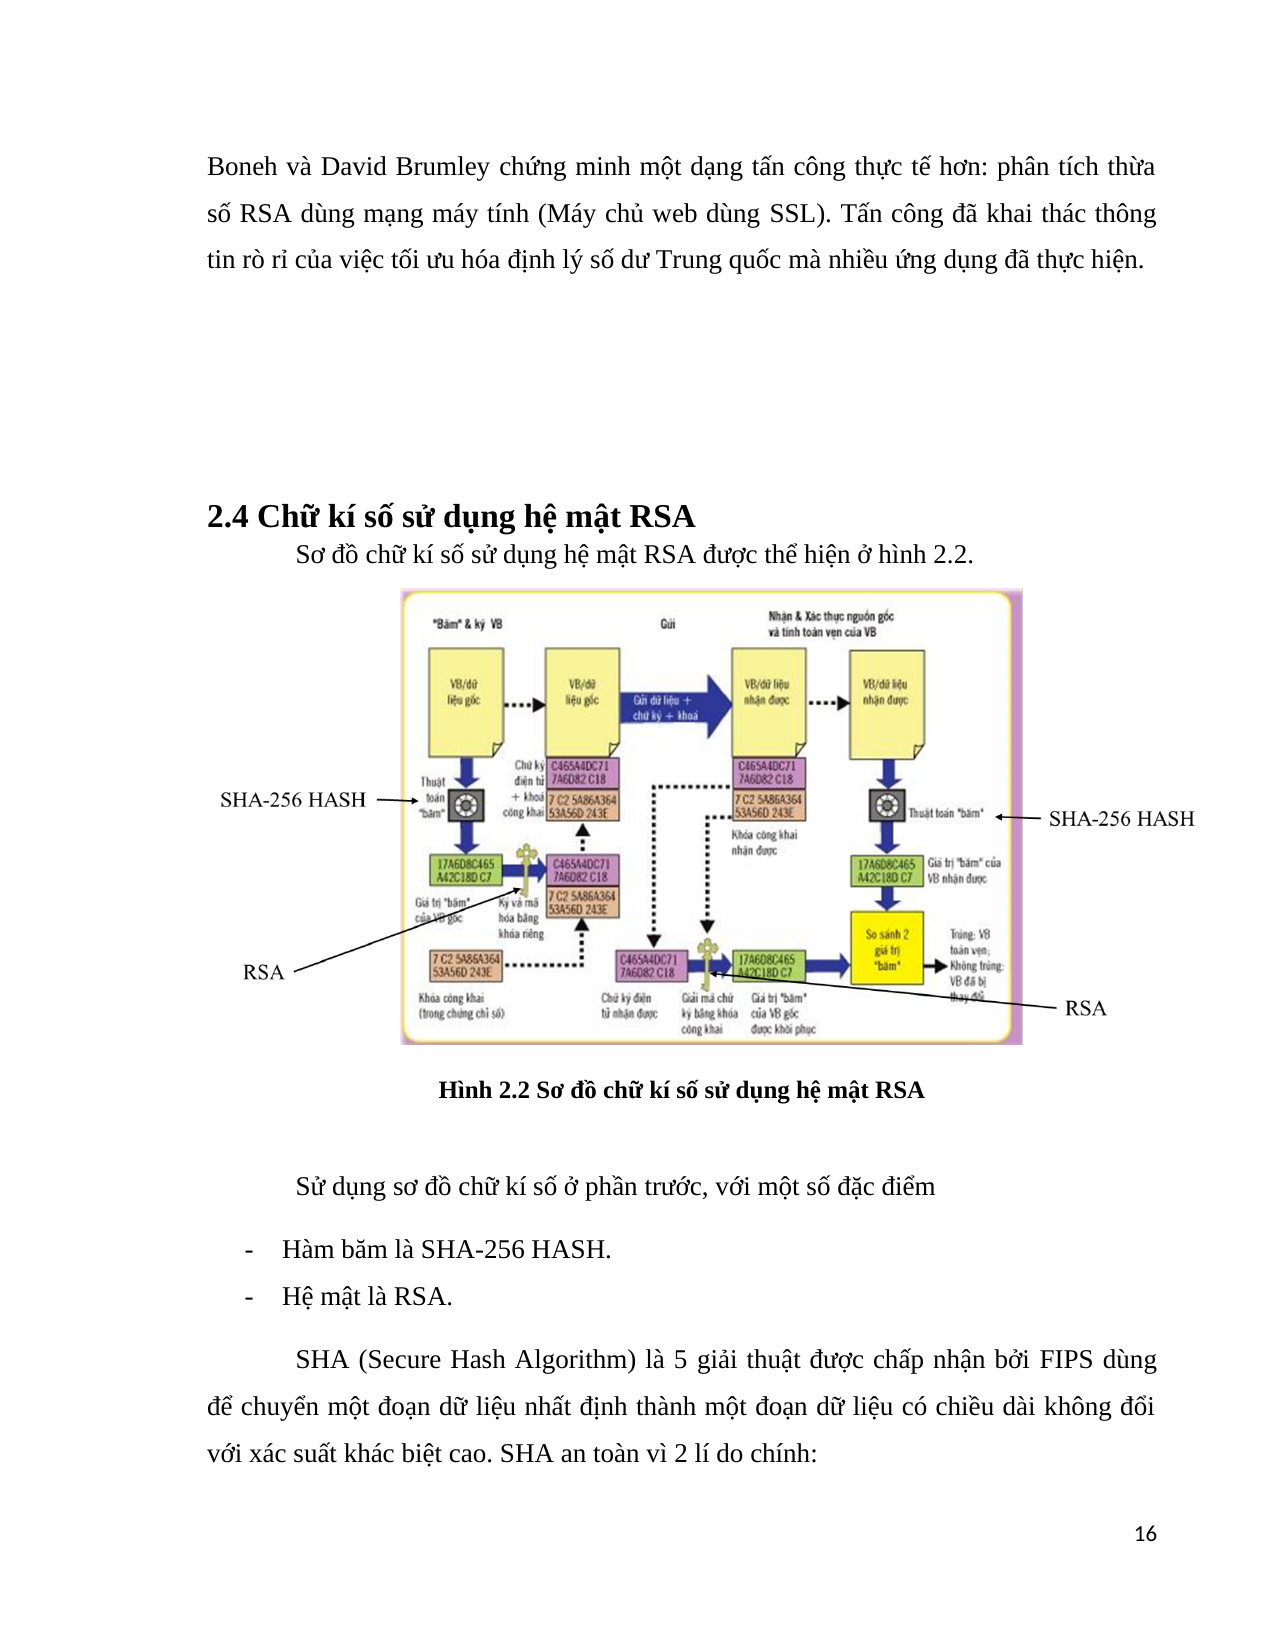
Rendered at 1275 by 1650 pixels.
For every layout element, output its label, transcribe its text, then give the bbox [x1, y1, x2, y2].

picture [206, 588, 1209, 1045]
subtitle 2.4 Chữ kí số sử dụng hệ mật RSA [207, 497, 1157, 535]
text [207, 150, 1157, 274]
text Sơ đồ chữ kí số sử dụng hệ mật RSA được thể hiện ở hình 2.2. [207, 538, 1157, 569]
text Hình 2.2 Sơ đồ chữ kí số sử dụng hệ mật RSA [207, 1076, 1157, 1104]
text SHA (Secure Hash Algorithm) là 5 giải thuật được chấp nhận bởi FIPS dùng để chuyển một đoạn dữ liệu nhất định thành một đoạn dữ liệu có chiều dài không đổi với xác suất khác biệt cao. SHA an toàn vì 2 lí do chính: [207, 1344, 1157, 1468]
list Hệ mật là RSA. [244, 1280, 1157, 1311]
list Hàm băm là SHA-256 HASH. [244, 1234, 1157, 1265]
text Sử dụng sơ đồ chữ kí số ở phần trước, với một số đặc điểm [207, 1170, 1157, 1201]
